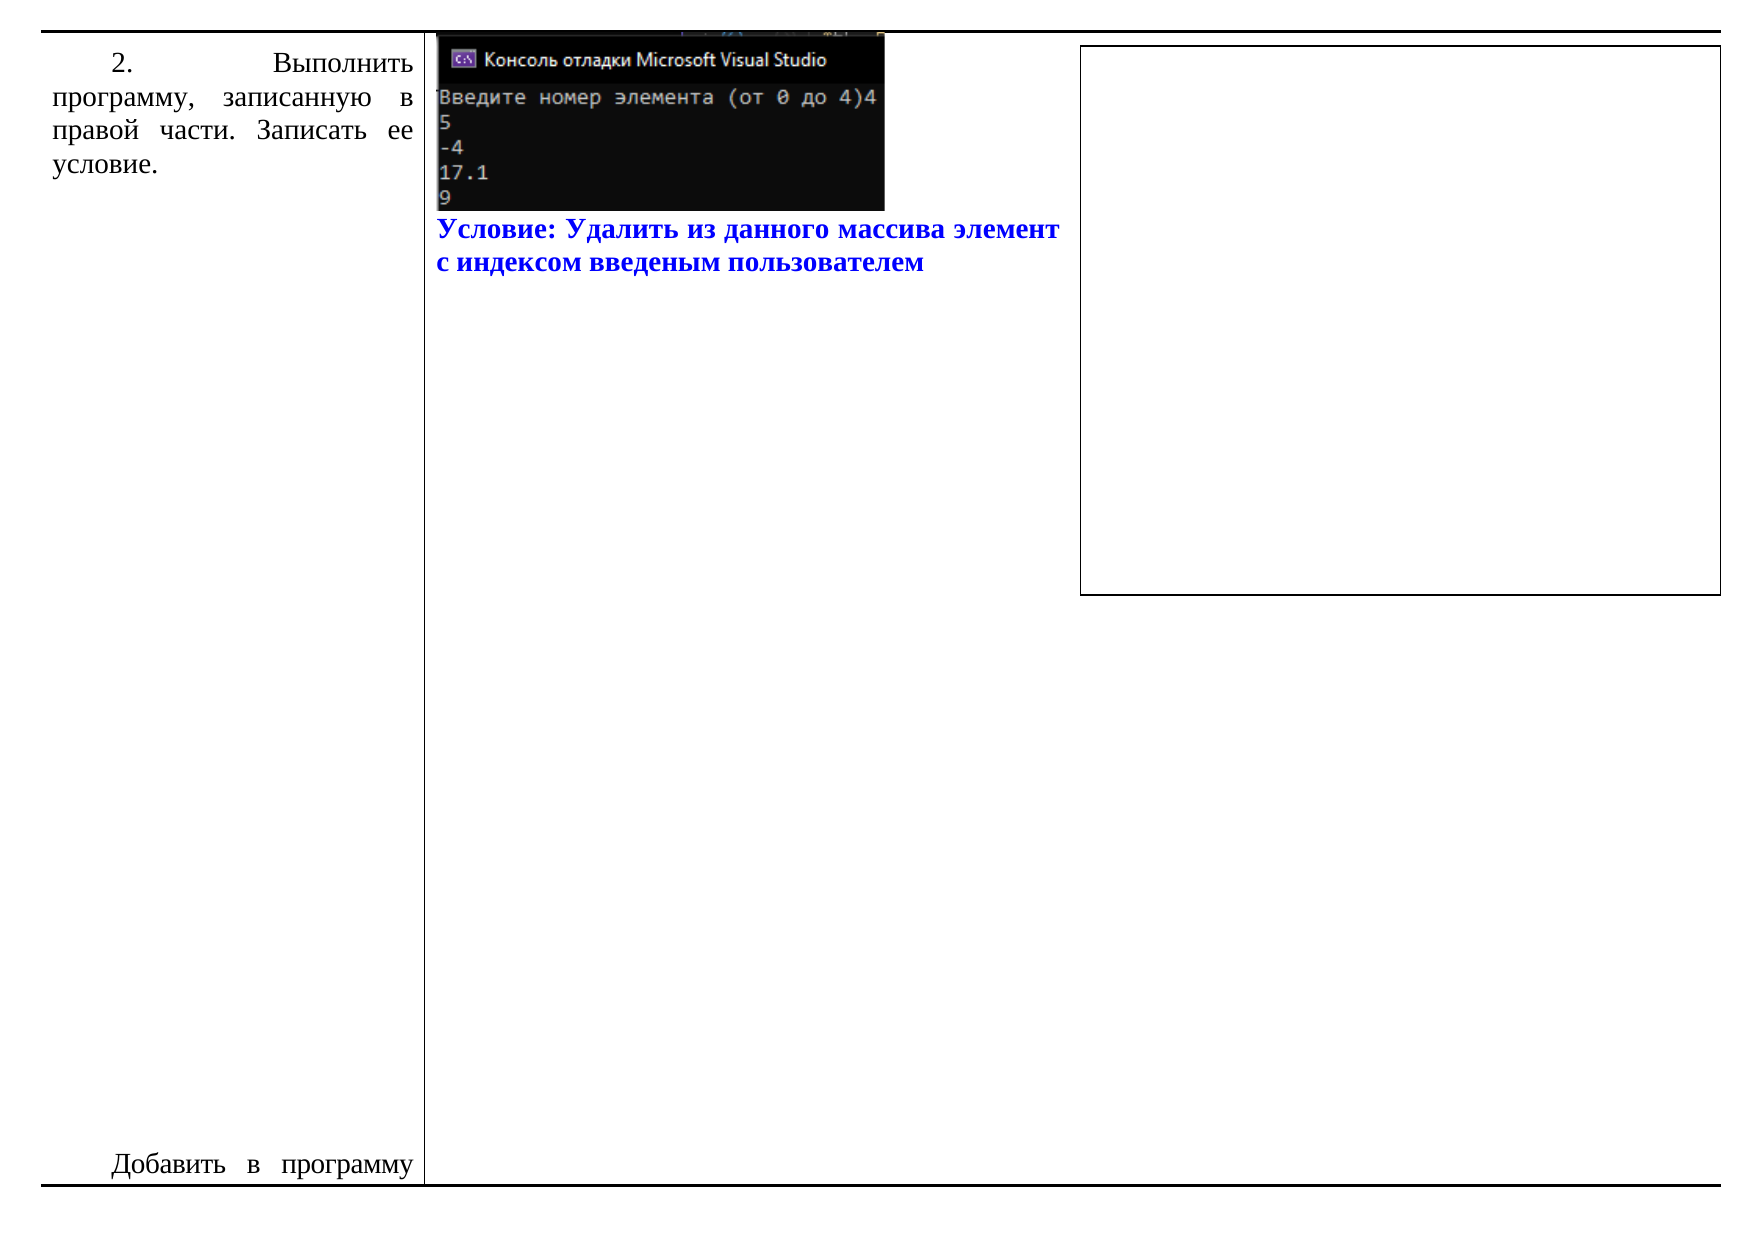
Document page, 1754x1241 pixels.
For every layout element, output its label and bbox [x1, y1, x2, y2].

table_cell [41, 33, 424, 1183]
table_cell [425, 33, 1721, 1183]
picture [436, 32, 885, 211]
